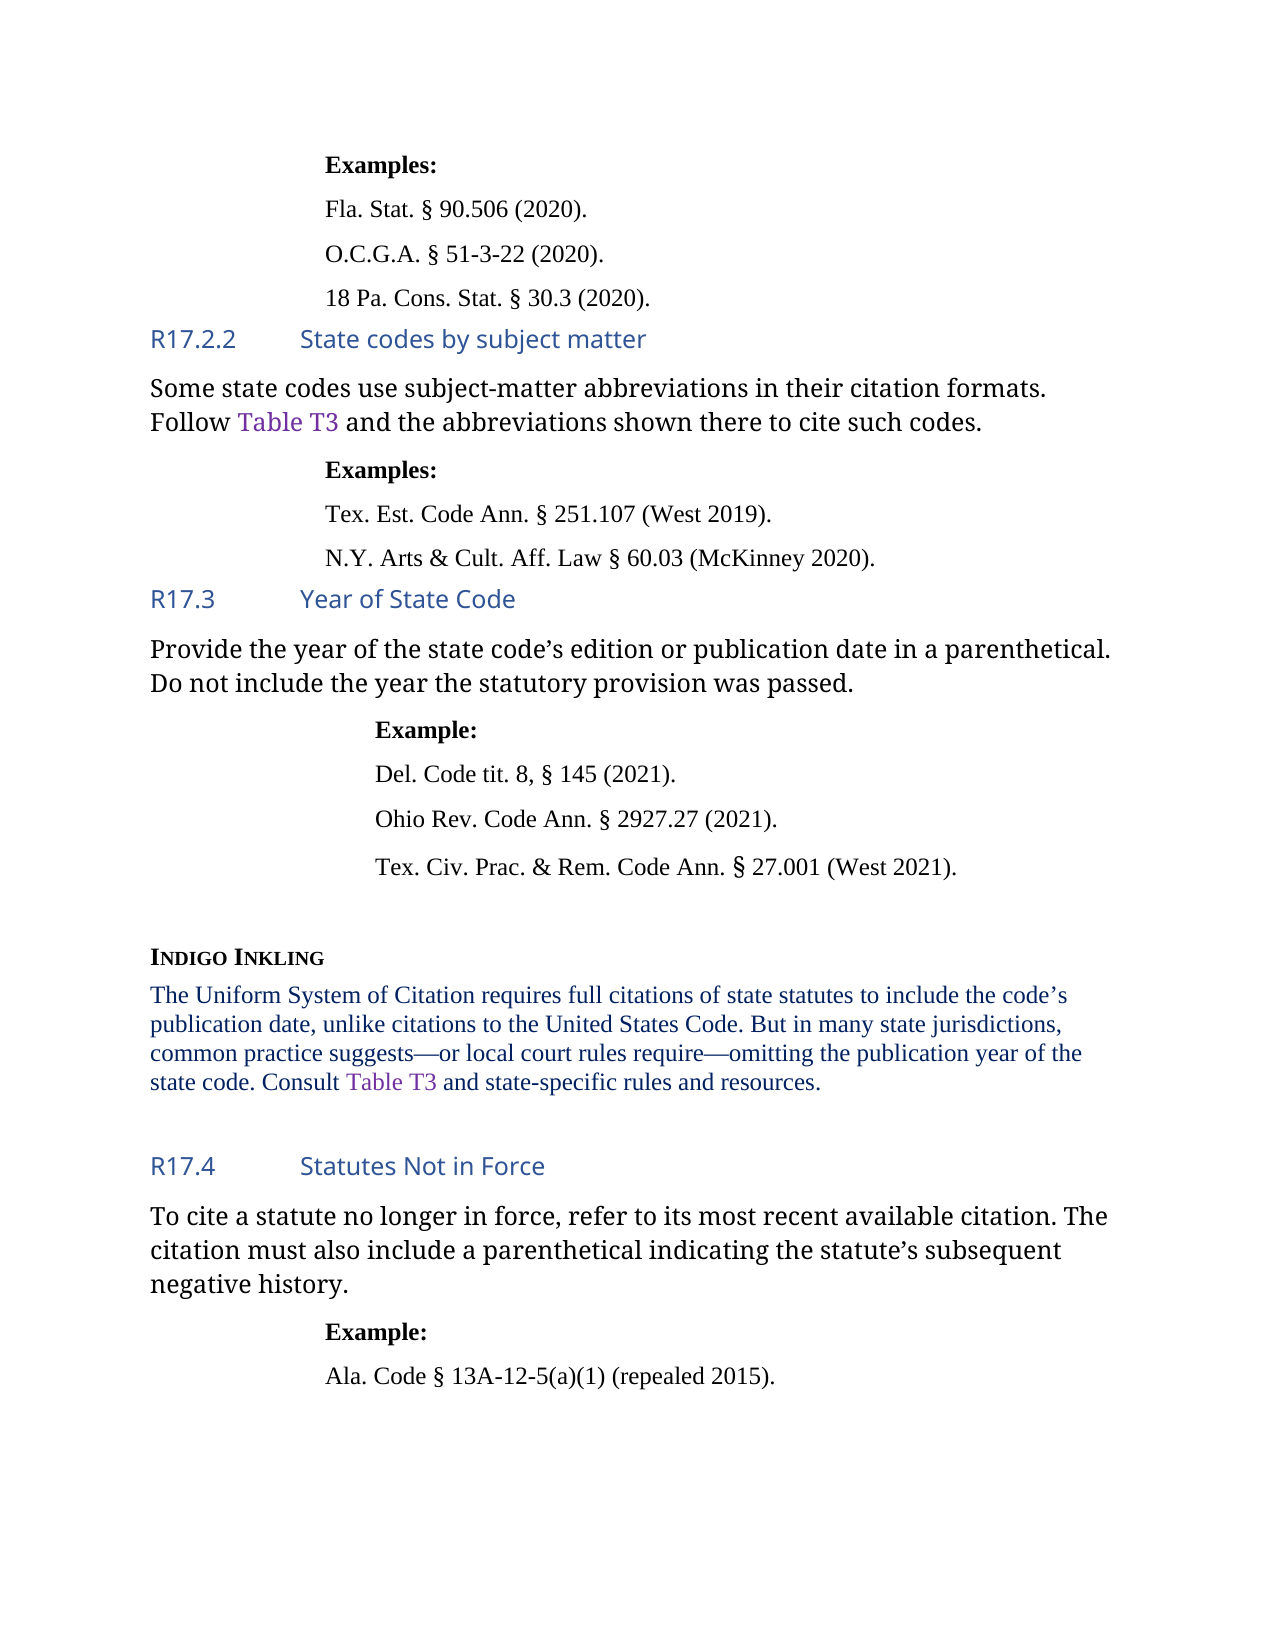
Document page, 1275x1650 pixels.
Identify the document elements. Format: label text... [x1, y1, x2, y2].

title Indigo Inkling [150, 942, 1125, 971]
text The Uniform System of Citation requires full citations of state statutes to include the code’s publication date, unlike citations to the United States Code. But in many state jurisdictions, common practice suggests—or local court rules require—omitting the publication year of the state code. Consult Table T3 and state-specific rules and resources. [150, 980, 1125, 1095]
text Tex. Est. Code Ann. § 251.107 (West 2019). [300, 499, 1125, 528]
text Example: [300, 1317, 1125, 1345]
subtitle R17.3 Year of State Code [150, 582, 1125, 616]
text Ala. Code § 13A-12-5(a)(1) (repealed 2015). [300, 1361, 1125, 1390]
text Ohio Rev. Code Ann. § 2927.27 (2021). [300, 804, 1125, 832]
text Provide the year of the state code’s edition or publication date in a parenthetical. Do not include the year the statutory provision was passed. [150, 631, 1125, 699]
text Tex. Civ. Prac. & Rem. Code Ann. § 27.001 (West 2021). [300, 848, 1125, 882]
text Del. Code tit. 8, § 145 (2021). [300, 759, 1125, 788]
text Example: [300, 715, 1125, 744]
text O.C.G.A. § 51-3-22 (2020). [300, 239, 1125, 267]
subtitle R17.4 Statutes Not in Force [150, 1149, 1125, 1183]
text Examples: [300, 150, 1125, 179]
text Fla. Stat. § 90.506 (2020). [300, 194, 1125, 223]
text Some state codes use subject-matter abbreviations in their citation formats. Follow Table T3 and the abbreviations shown there to cite such codes. [150, 371, 1125, 439]
text To cite a statute no longer in force, refer to its most recent available citation. The citation must also include a parenthetical indicating the statute’s subsequent negative history. [150, 1199, 1125, 1301]
text Examples: [300, 455, 1125, 483]
text 18 Pa. Cons. Stat. § 30.3 (2020). [300, 283, 1125, 312]
text N.Y. Arts & Cult. Aff. Law § 60.03 (McKinney 2020). [300, 543, 1125, 572]
subtitle R17.2.2 State codes by subject matter [150, 321, 1125, 355]
